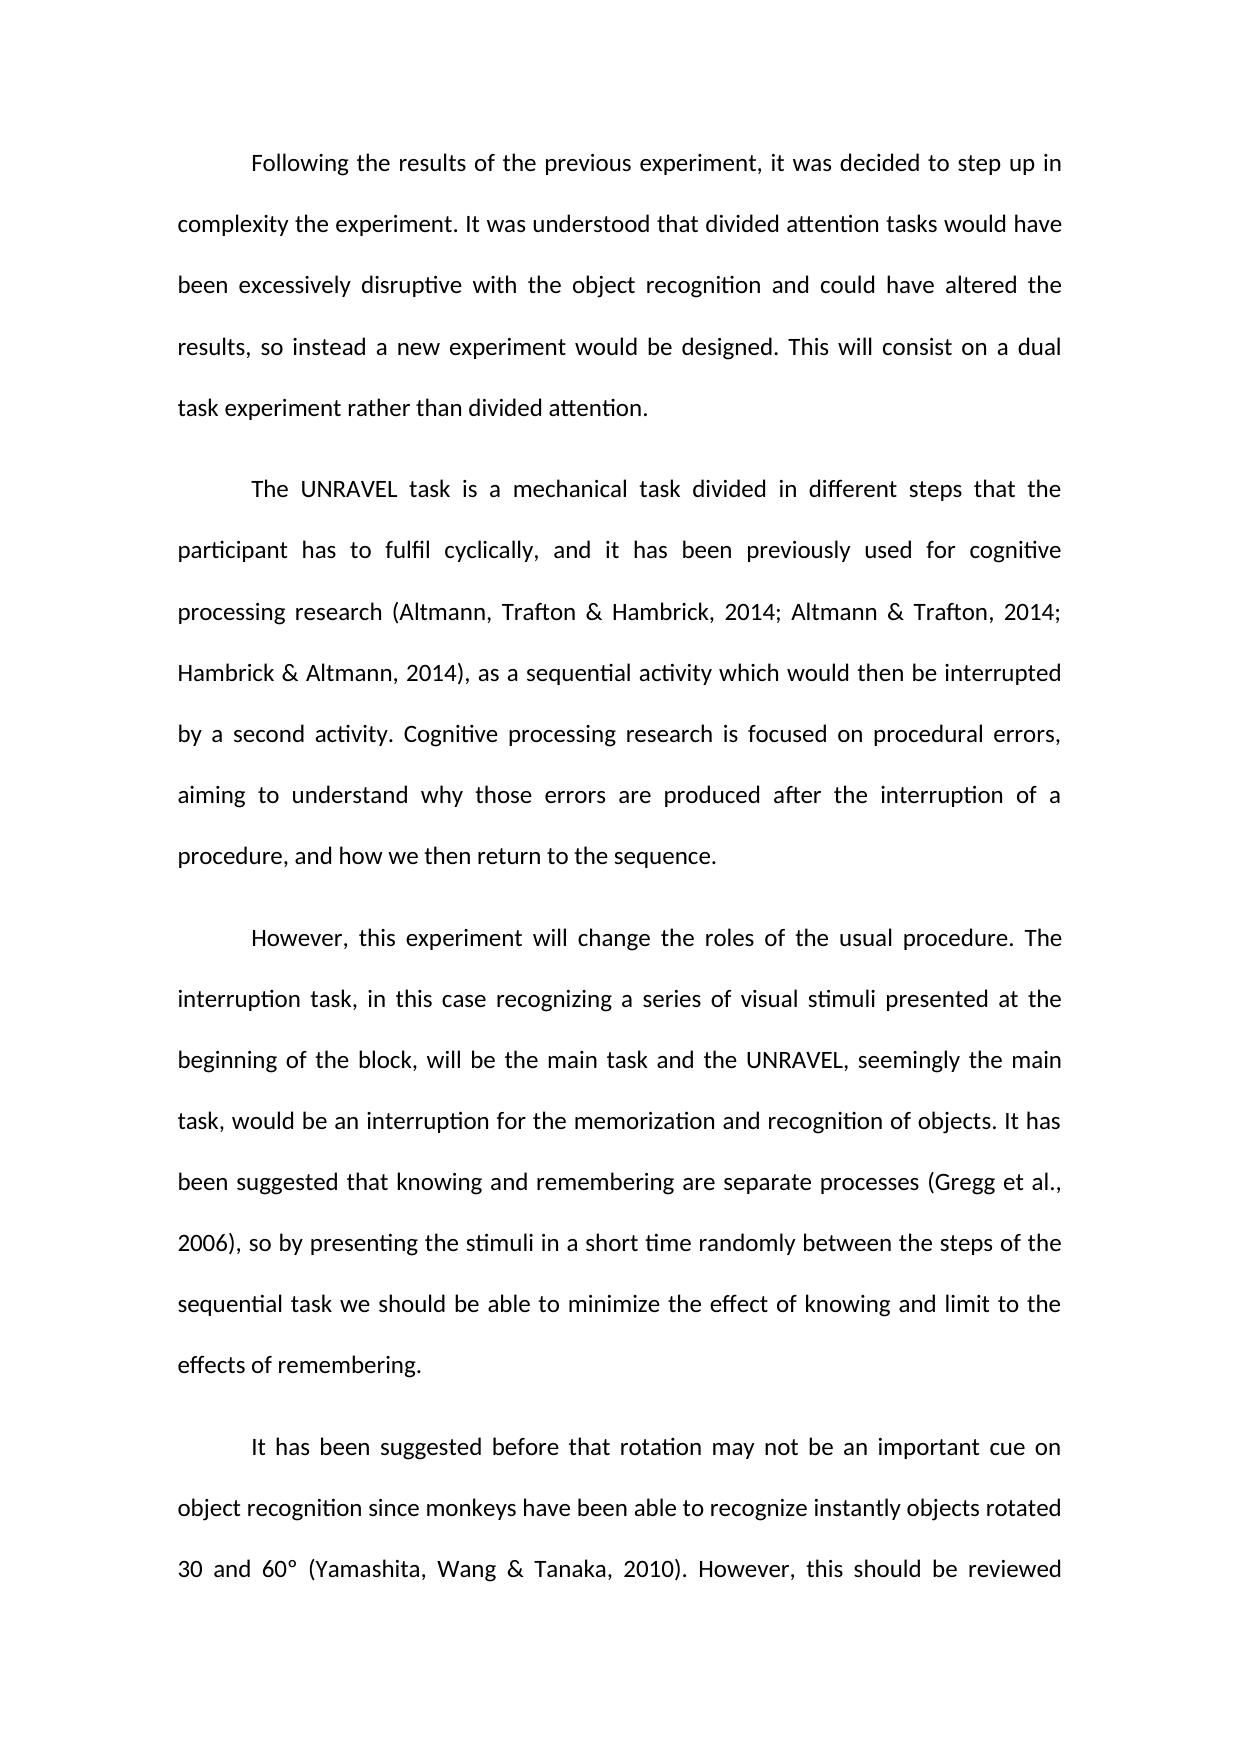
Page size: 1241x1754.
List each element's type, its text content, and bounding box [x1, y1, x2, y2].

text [177, 1431, 1063, 1583]
text The UNRAVEL task is a mechanical task divided in different steps that the participant has to fulfil cyclically, and it has been previously used for cognitive processing research (Altmann, Trafton & Hambrick, 2014; Altmann & Trafton, 2014; Hambrick & Altmann, 2014), as a sequential activity which would then be interrupted by a second activity. Cognitive processing research is focused on procedural errors, aiming to understand why those errors are produced after the interruption of a procedure, and how we then return to the sequence. [177, 474, 1063, 870]
text Following the results of the previous experiment, it was decided to step up in complexity the experiment. It was understood that divided attention tasks would have been excessively disruptive with the object recognition and could have altered the results, so instead a new experiment would be designed. This will consist on a dual task experiment rather than divided attention. [177, 148, 1063, 422]
text However, this experiment will change the roles of the usual procedure. The interruption task, in this case recognizing a series of visual stimuli presented at the beginning of the block, will be the main task and the UNRAVEL, seemingly the main task, would be an interruption for the memorization and recognition of objects. It has been suggested that knowing and remembering are separate processes (Gregg et al., 2006), so by presenting the stimuli in a short time randomly between the steps of the sequential task we should be able to minimize the effect of knowing and limit to the effects of remembering. [177, 922, 1063, 1379]
